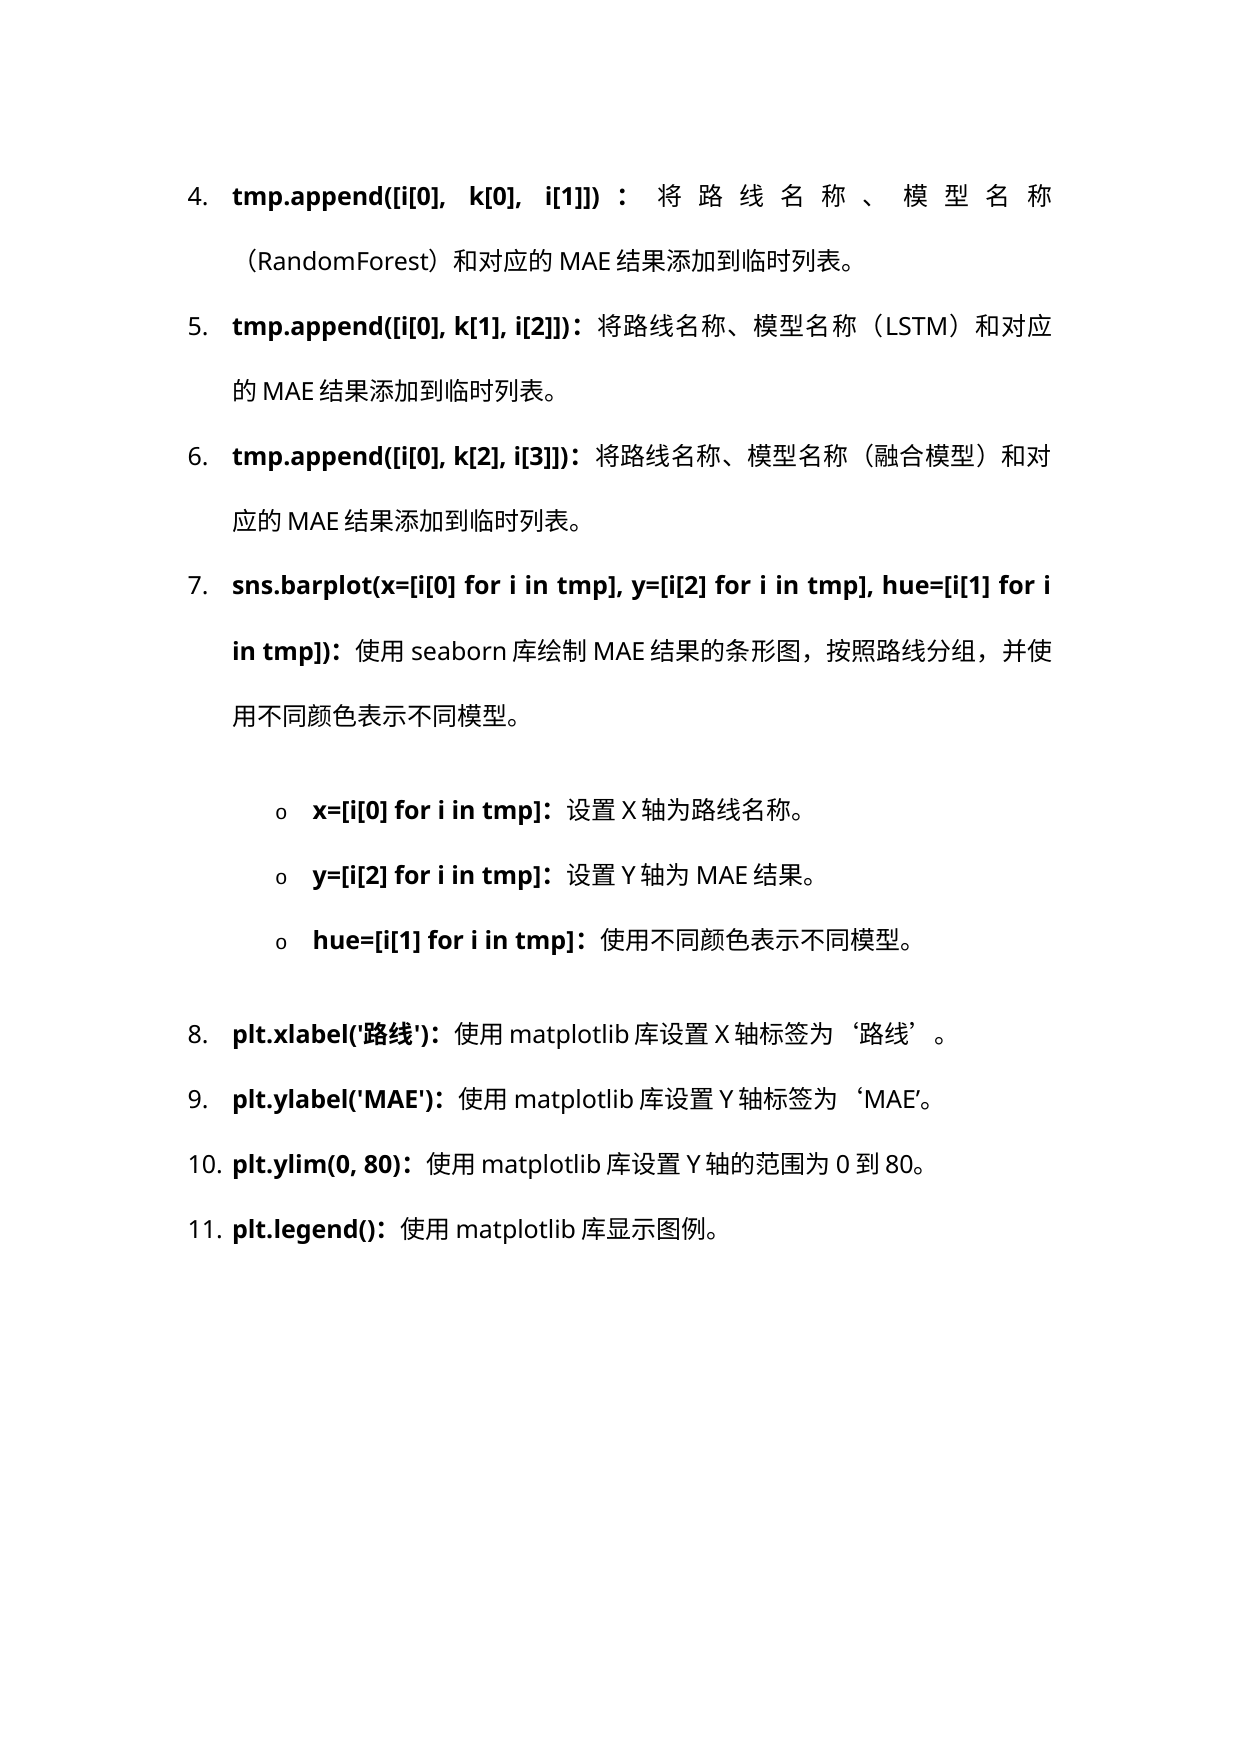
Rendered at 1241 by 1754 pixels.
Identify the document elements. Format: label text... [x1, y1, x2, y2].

list plt.ylabel('MAE')：使用matplotlib库设置Y轴标签为‘MAE’。 [187, 1065, 1053, 1130]
list tmp.append([i[0], k[1], i[2]])：将路线名称、模型名称（LSTM）和对应的MAE结果添加到临时列表。 [187, 292, 1053, 422]
list plt.legend()：使用matplotlib库显示图例。 [187, 1195, 1053, 1260]
list x=[i[0] for i in tmp]：设置X轴为路线名称。 [275, 776, 1053, 841]
list sns.barplot(x=[i[0] for i in tmp], y=[i[2] for i in tmp], hue=[i[1] for i in tmp])：使用seaborn库绘制MAE结果的条形图，按照路线分组，并使用不同颜色表示不同模型。 [187, 552, 1053, 747]
list tmp.append([i[0], k[0], i[1]])：将路线名称、模型名称（RandomForest）和对应的MAE结果添加到临时列表。 [187, 162, 1053, 292]
list hue=[i[1] for i in tmp]：使用不同颜色表示不同模型。 [275, 906, 1053, 971]
list plt.xlabel('路线')：使用matplotlib库设置X轴标签为‘路线’。 [187, 1000, 1053, 1065]
list plt.ylim(0, 80)：使用matplotlib库设置Y轴的范围为0到80。 [187, 1130, 1053, 1195]
list y=[i[2] for i in tmp]：设置Y轴为MAE结果。 [275, 841, 1053, 906]
list tmp.append([i[0], k[2], i[3]])：将路线名称、模型名称（融合模型）和对应的MAE结果添加到临时列表。 [187, 422, 1053, 552]
